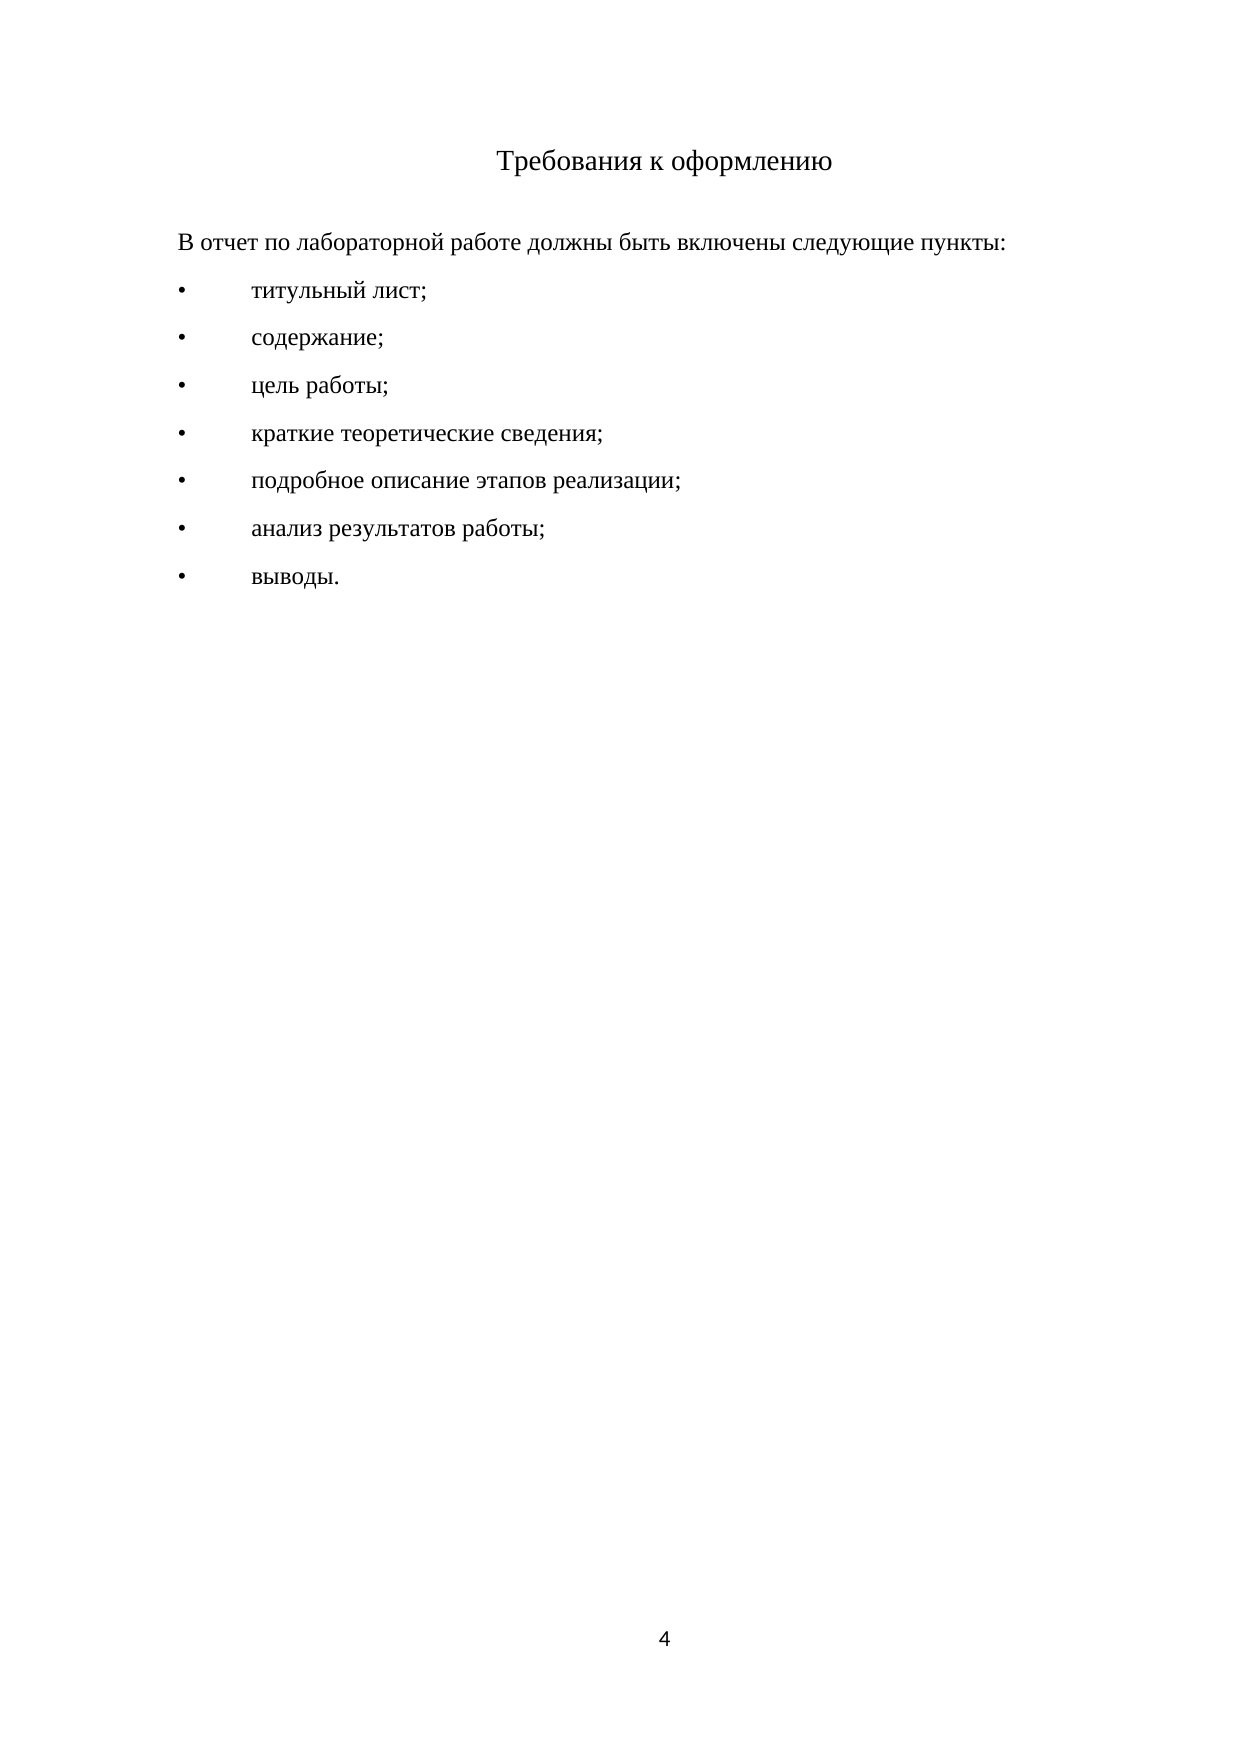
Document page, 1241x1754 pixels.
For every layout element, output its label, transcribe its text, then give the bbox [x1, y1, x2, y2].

text • анализ результатов работы; [177, 513, 1152, 542]
text • выводы. [177, 561, 1152, 590]
subtitle Требования к оформлению [177, 143, 1152, 177]
text В отчет по лабораторной работе должны быть включены следующие пункты: [177, 227, 1152, 256]
text • подробное описание этапов реализации; [177, 466, 1152, 494]
text • содержание; [177, 322, 1152, 351]
text • титульный лист; [177, 275, 1152, 303]
text • краткие теоретические сведения; [177, 418, 1152, 447]
text • цель работы; [177, 370, 1152, 399]
